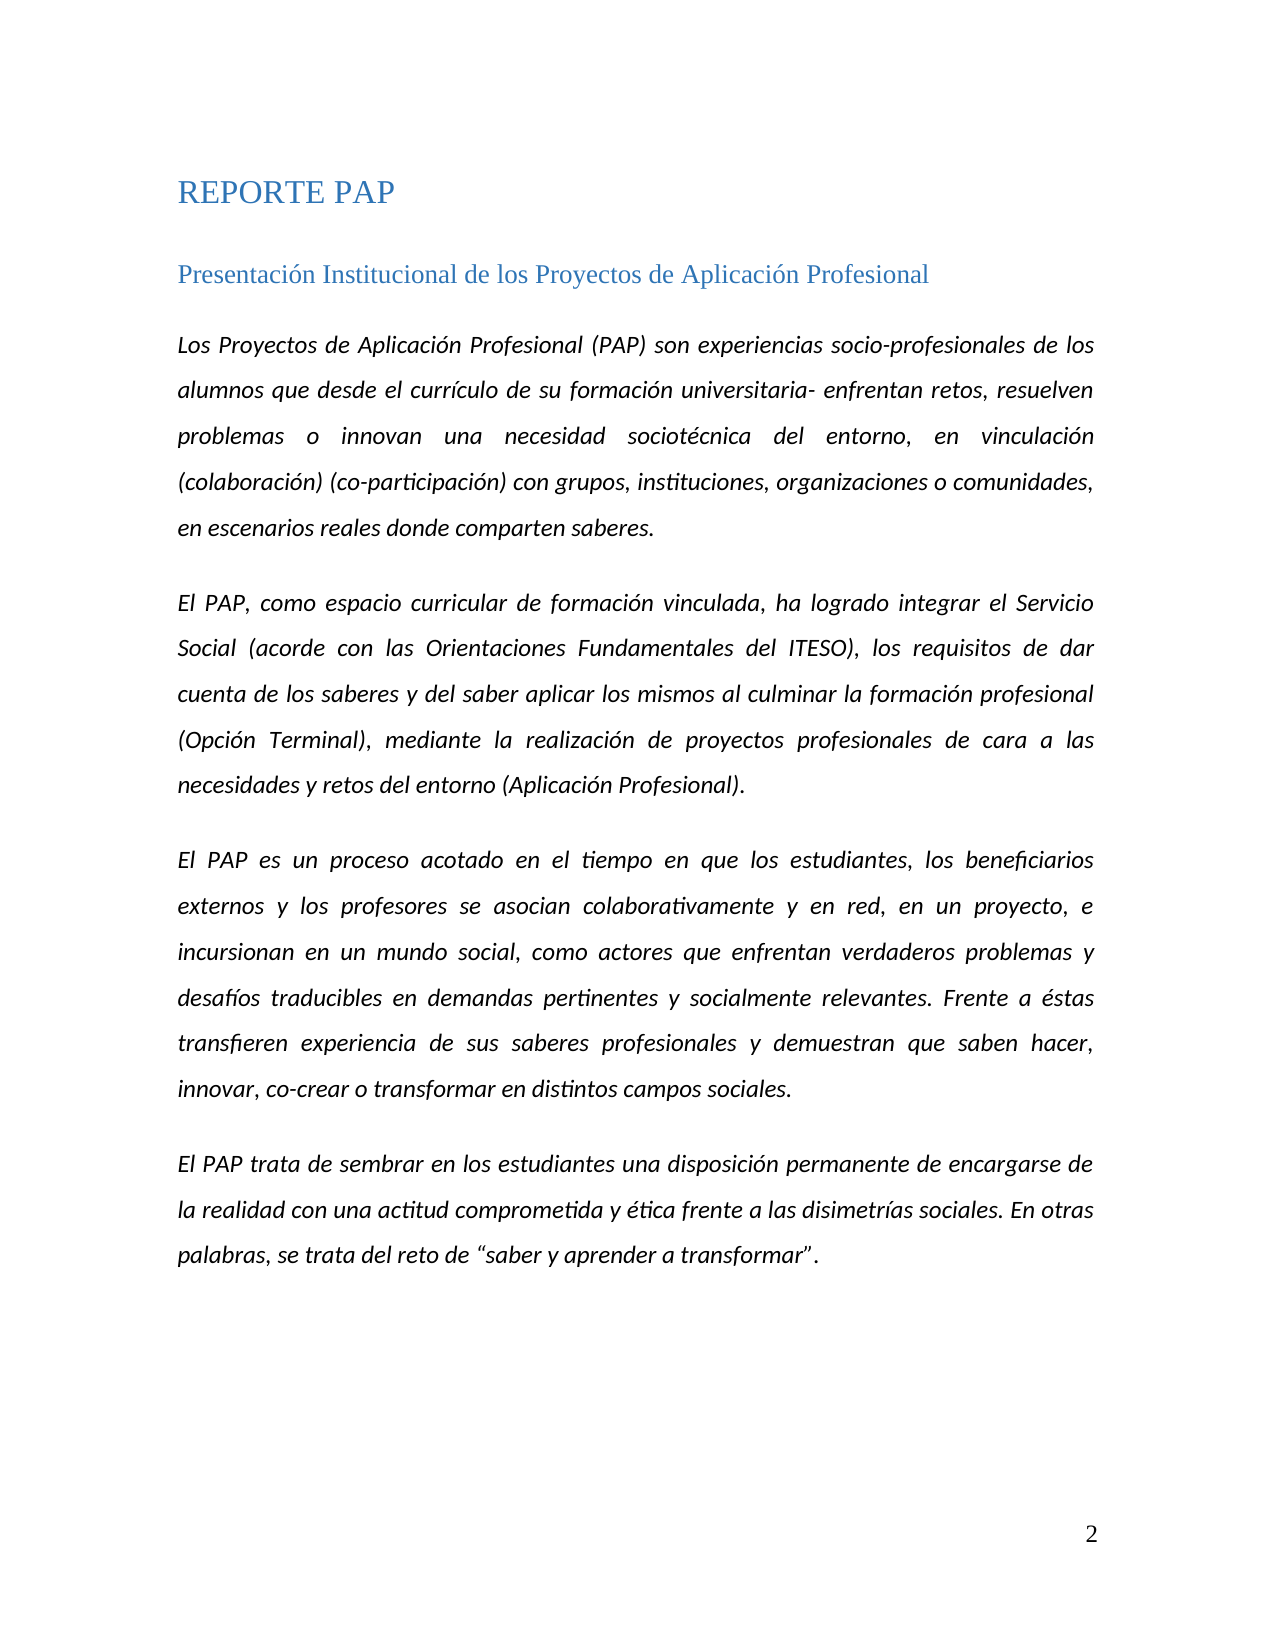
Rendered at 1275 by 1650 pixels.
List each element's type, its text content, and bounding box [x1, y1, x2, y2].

subtitle Presentación Institucional de los Proyectos de Aplicación Profesional [177, 258, 1098, 289]
text El PAP trata de sembrar en los estudiantes una disposición permanente de encargarse de la realidad con una actitud comprometida y ética frente a las disimetrías sociales. En otras palabras, se trata del reto de “saber y aprender a transformar”. [177, 1148, 1098, 1270]
text El PAP, como espacio curricular de formación vinculada, ha logrado integrar el Servicio Social (acorde con las Orientaciones Fundamentales del ITESO), los requisitos de dar cuenta de los saberes y del saber aplicar los mismos al culminar la formación profesional (Opción Terminal), mediante la realización de proyectos profesionales de cara a las necesidades y retos del entorno (Aplicación Profesional). [177, 587, 1098, 800]
text Los Proyectos de Aplicación Profesional (PAP) son experiencias socio-profesionales de los alumnos que desde el currículo de su formación universitaria- enfrentan retos, resuelven problemas o innovan una necesidad sociotécnica del entorno, en vinculación (colaboración) (co-participación) con grupos, instituciones, organizaciones o comunidades, en escenarios reales donde comparten saberes. [177, 329, 1098, 542]
text El PAP es un proceso acotado en el tiempo en que los estudiantes, los beneficiarios externos y los profesores se asocian colaborativamente y en red, en un proyecto, e incursionan en un mundo social, como actores que enfrentan verdaderos problemas y desafíos traducibles en demandas pertinentes y socialmente relevantes. Frente a éstas transfieren experiencia de sus saberes profesionales y demuestran que saben hacer, innovar, co-crear o transformar en distintos campos sociales. [177, 844, 1098, 1104]
subtitle REPORTE PAP [177, 173, 1098, 211]
